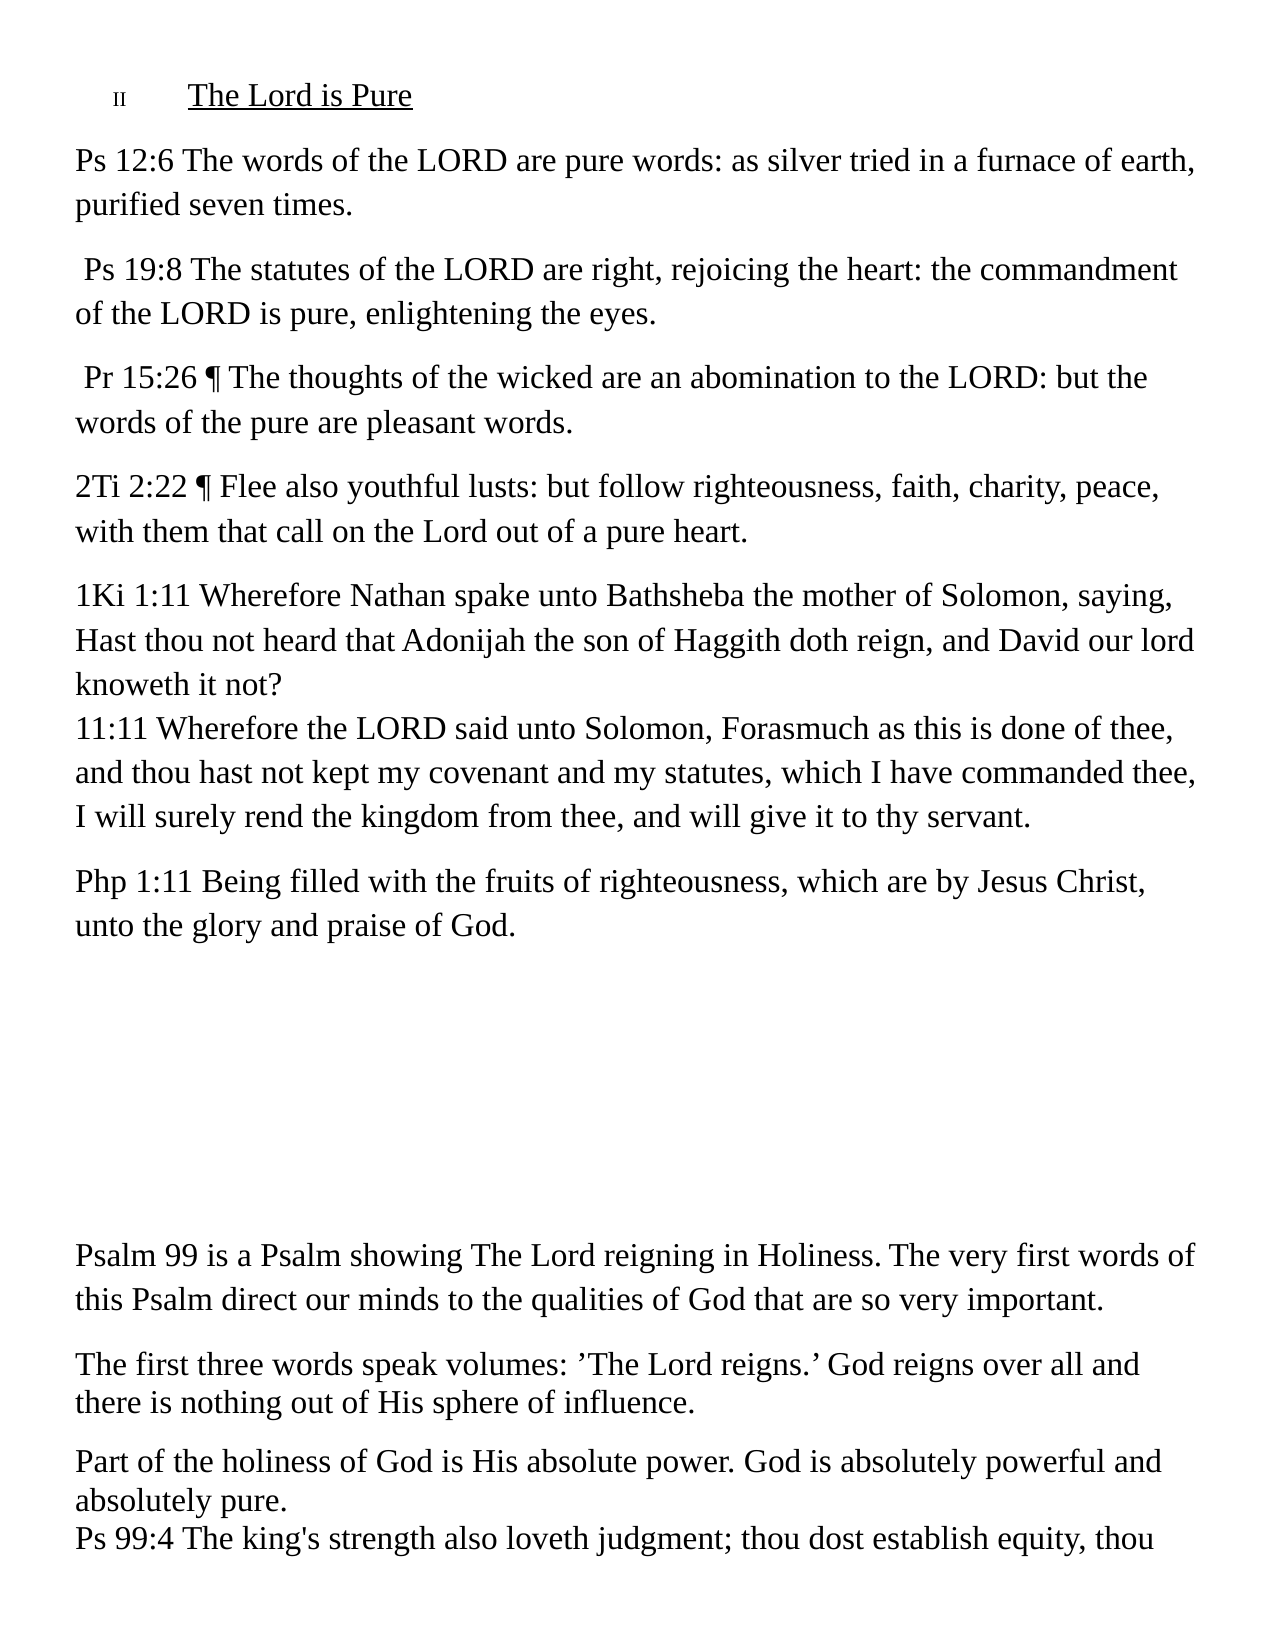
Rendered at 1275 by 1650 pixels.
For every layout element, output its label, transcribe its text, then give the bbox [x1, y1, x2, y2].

list The Lord is Pure [112, 75, 1200, 113]
text Psalm 99 is a Psalm showing The Lord reigning in Holiness. The very first words of this Psalm direct our minds to the qualities of God that are so very important. [75, 1235, 1200, 1317]
text 1Ki 1:11 Wherefore Nathan spake unto Bathsheba the mother of Solomon, saying, Hast thou not heard that Adonijah the son of Haggith doth reign, and David our lord knoweth it not? 11:11 Wherefore the LORD said unto Solomon, Forasmuch as this is done of thee, and thou hast not kept my covenant and my statutes, which I have commanded thee, I will surely rend the kingdom from thee, and will give it to thy servant. [75, 576, 1200, 834]
text 2Ti 2:22 ¶ Flee also youthful lusts: but follow righteousness, faith, charity, peace, with them that call on the Lord out of a pure heart. [75, 467, 1200, 549]
text Ps 12:6 The words of the LORD are pure words: as silver tried in a furnace of earth, purified seven times. [75, 140, 1200, 222]
subtitle Part of the holiness of God is His absolute power. God is absolutely powerful and absolutely pure. [75, 1441, 1200, 1518]
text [75, 1518, 1200, 1556]
text Ps 19:8 The statutes of the LORD are right, rejoicing the heart: the commandment of the LORD is pure, enlightening the eyes. [75, 249, 1200, 331]
text Php 1:11 Being filled with the fruits of righteousness, which are by Jesus Christ, unto the glory and praise of God. [75, 861, 1200, 943]
subtitle The first three words speak volumes: ’The Lord reigns.’ God reigns over all and there is nothing out of His sphere of influence. [75, 1344, 1200, 1421]
text Pr 15:26 ¶ The thoughts of the wicked are an abomination to the LORD: but the words of the pure are pleasant words. [75, 358, 1200, 440]
